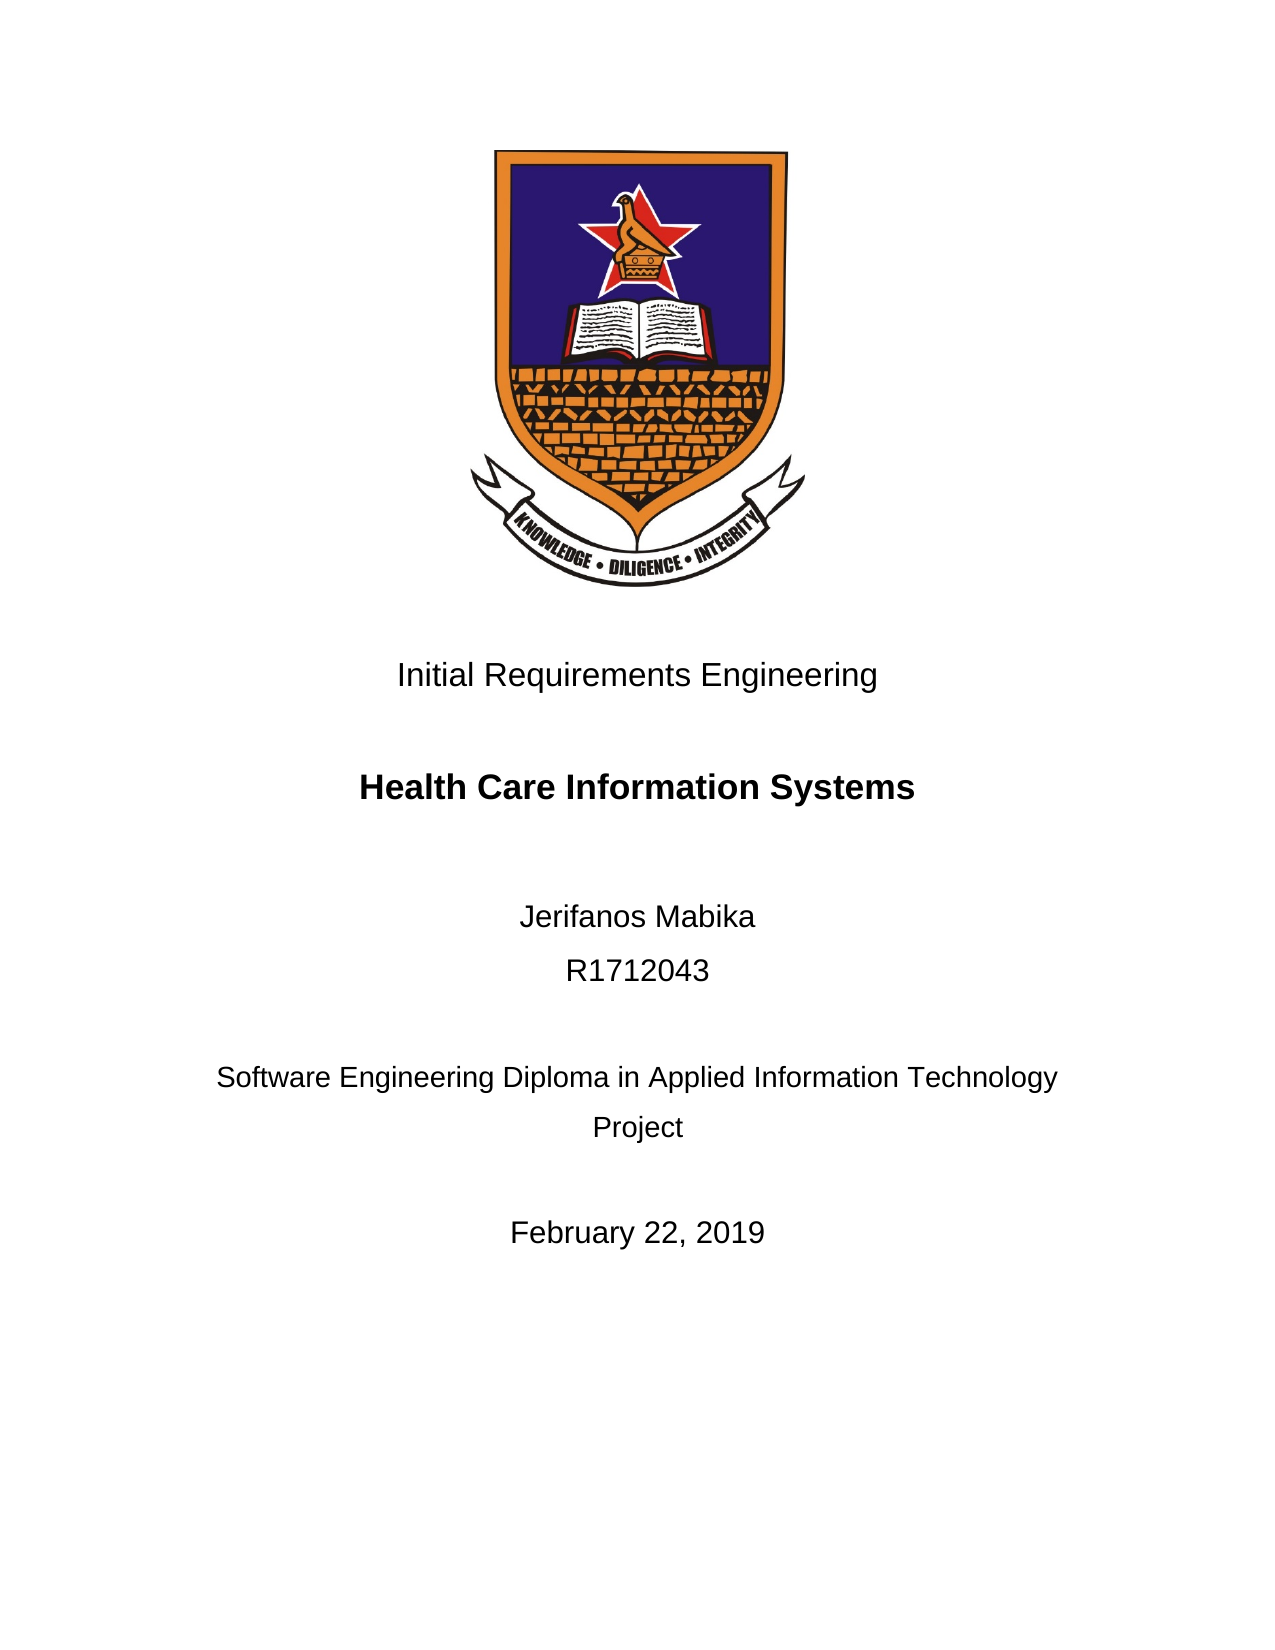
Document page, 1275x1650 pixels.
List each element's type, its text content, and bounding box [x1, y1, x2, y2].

text Jerifanos Mabika [187, 898, 1087, 934]
text R1712043 [187, 952, 1087, 988]
text Health Care Information Systems [187, 767, 1087, 807]
picture [470, 150, 805, 587]
text Initial Requirements Engineering [187, 655, 1087, 693]
text February 22, 2019 [187, 1214, 1087, 1250]
text Software Engineering Diploma in Applied Information Technology Project [187, 1060, 1087, 1143]
